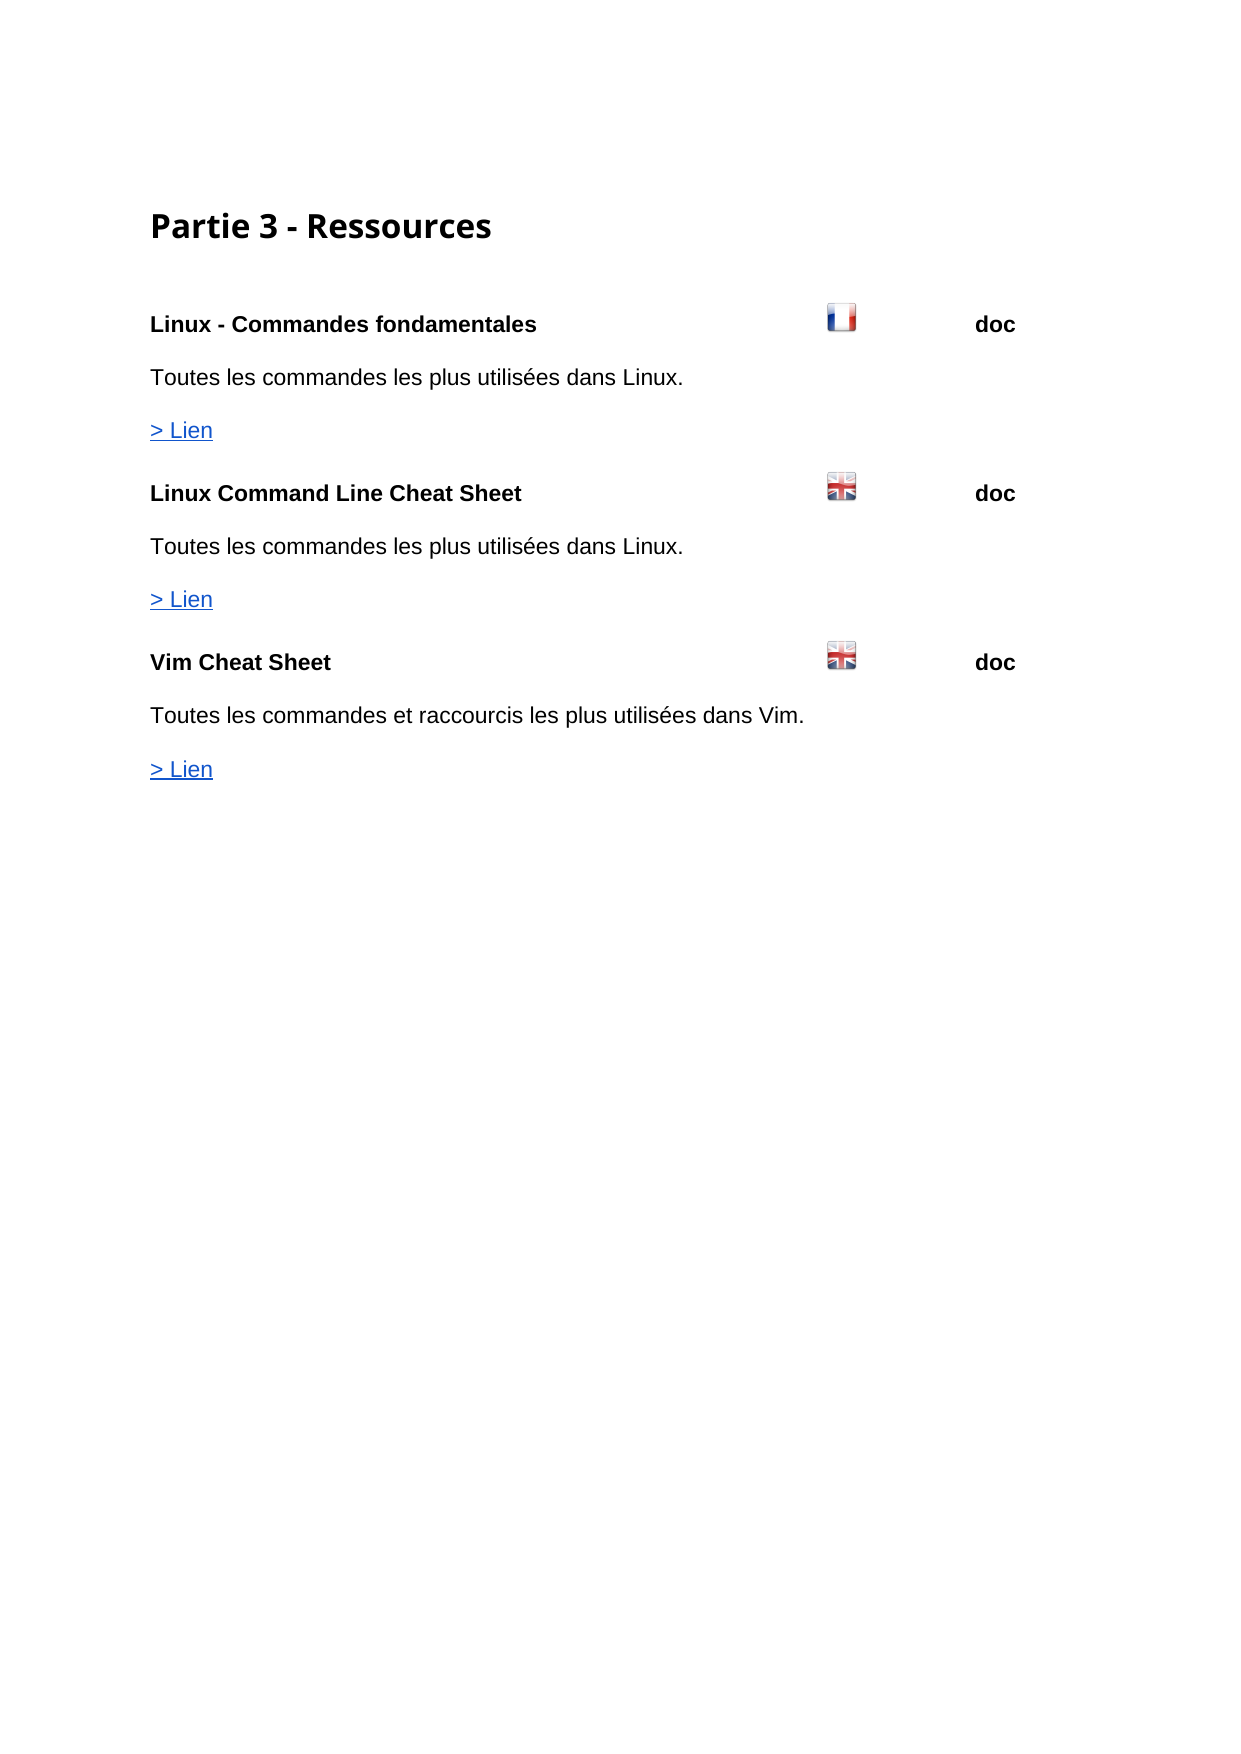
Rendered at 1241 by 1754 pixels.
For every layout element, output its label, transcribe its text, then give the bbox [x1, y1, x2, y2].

text Toutes les commandes et raccourcis les plus utilisées dans Vim. [150, 702, 1090, 729]
text Toutes les commandes les plus utilisées dans Linux. [150, 533, 1090, 559]
text Toutes les commandes les plus utilisées dans Linux. [150, 364, 1090, 390]
picture [826, 639, 858, 671]
text > Lien [150, 586, 1090, 613]
text Linux - Commandes fondamentales doc [150, 301, 1090, 337]
text > Lien [150, 417, 1090, 443]
text Vim Cheat Sheet doc [150, 639, 1090, 676]
subtitle Partie 3 - Ressources [150, 203, 1090, 248]
text Linux Command Line Cheat Sheet doc [150, 470, 1090, 506]
text > Lien [150, 756, 1090, 782]
picture [826, 301, 858, 333]
picture [826, 470, 858, 502]
